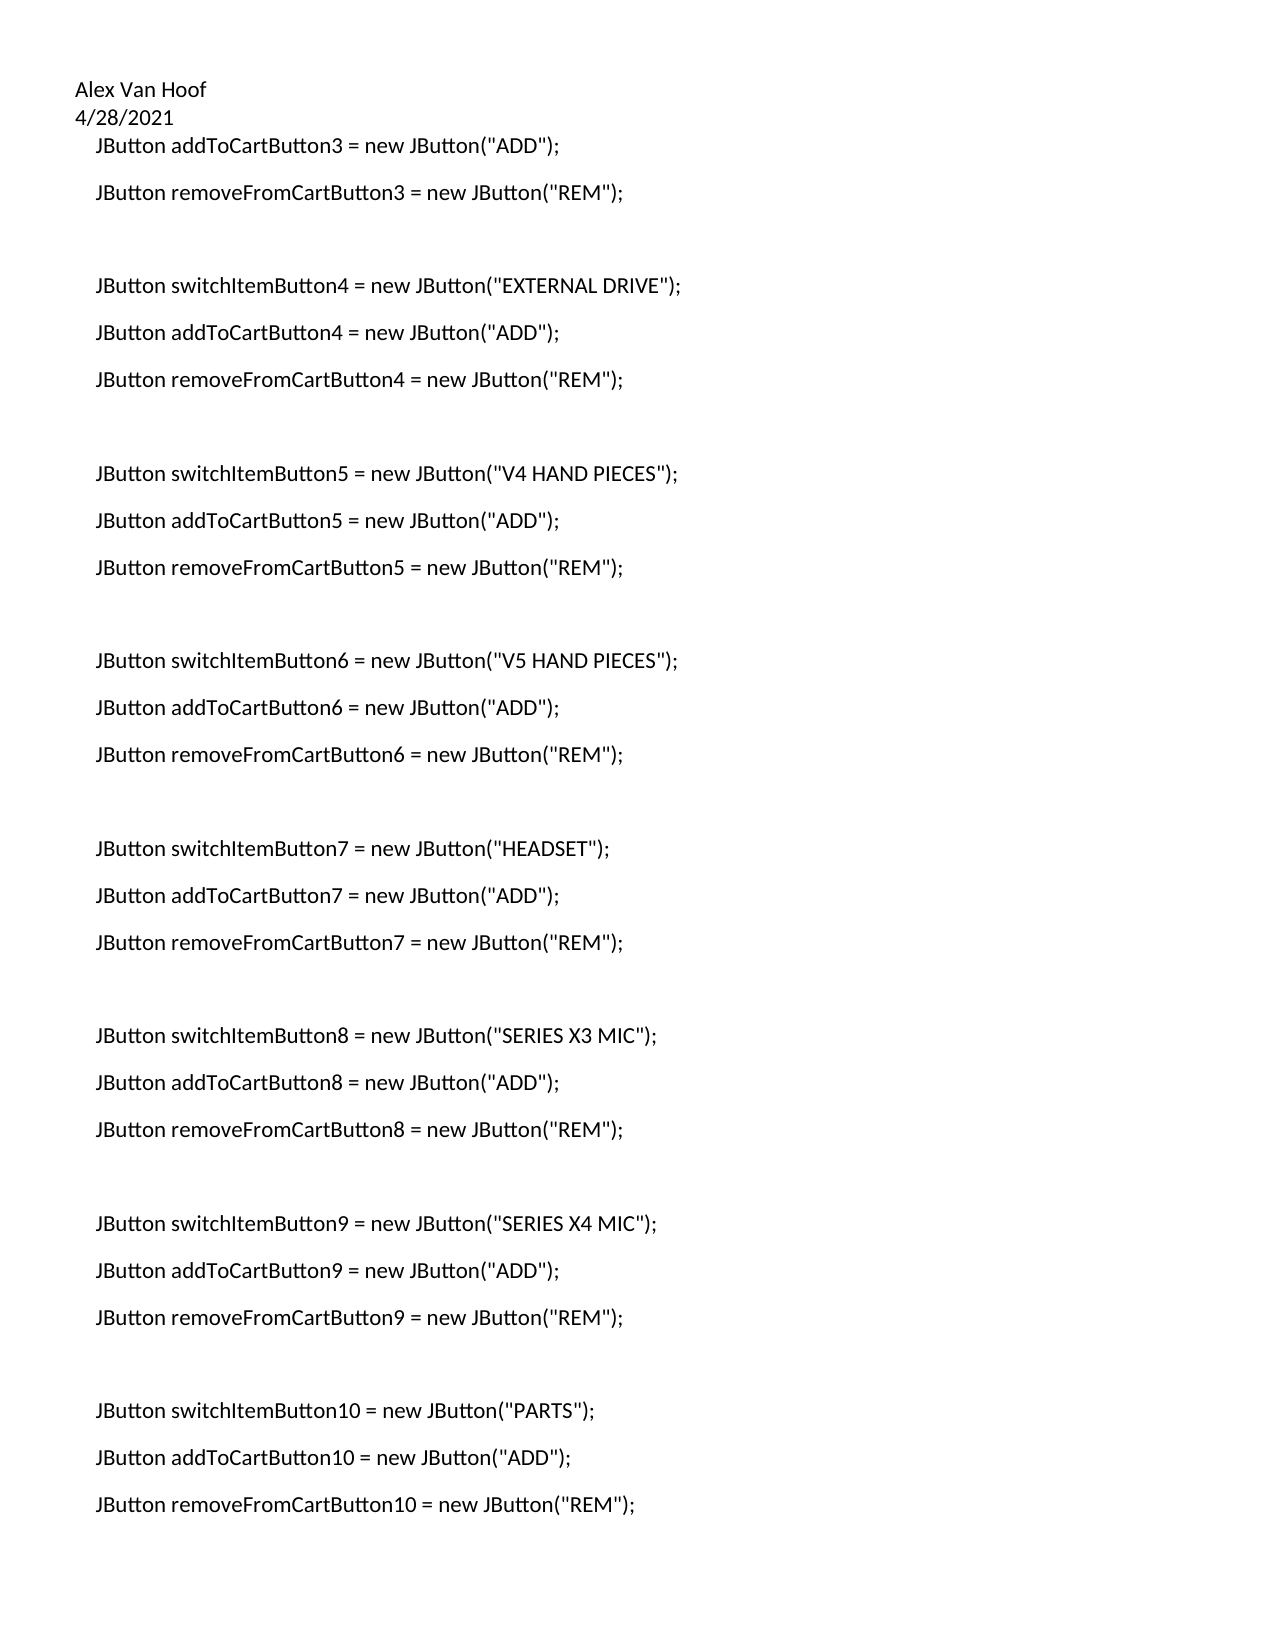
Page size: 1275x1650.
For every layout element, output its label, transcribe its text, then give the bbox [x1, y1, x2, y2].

text JButton removeFromCartButton10 = new JButton("REM"); [75, 1490, 1200, 1518]
text JButton removeFromCartButton9 = new JButton("REM"); [75, 1303, 1200, 1331]
text JButton removeFromCartButton4 = new JButton("REM"); [75, 365, 1200, 393]
text JButton addToCartButton4 = new JButton("ADD"); [75, 318, 1200, 347]
text JButton addToCartButton5 = new JButton("ADD"); [75, 506, 1200, 534]
text JButton addToCartButton9 = new JButton("ADD"); [75, 1256, 1200, 1284]
text JButton removeFromCartButton7 = new JButton("REM"); [75, 928, 1200, 956]
text JButton removeFromCartButton5 = new JButton("REM"); [75, 553, 1200, 581]
text JButton switchItemButton9 = new JButton("SERIES X4 MIC"); [75, 1209, 1200, 1237]
text JButton switchItemButton10 = new JButton("PARTS"); [75, 1397, 1200, 1425]
text JButton switchItemButton4 = new JButton("EXTERNAL DRIVE"); [75, 272, 1200, 300]
text JButton switchItemButton7 = new JButton("HEADSET"); [75, 834, 1200, 862]
text JButton addToCartButton8 = new JButton("ADD"); [75, 1068, 1200, 1097]
text JButton removeFromCartButton8 = new JButton("REM"); [75, 1115, 1200, 1143]
text JButton switchItemButton8 = new JButton("SERIES X3 MIC"); [75, 1022, 1200, 1050]
text JButton switchItemButton5 = new JButton("V4 HAND PIECES"); [75, 459, 1200, 487]
text JButton removeFromCartButton6 = new JButton("REM"); [75, 740, 1200, 768]
text JButton switchItemButton6 = new JButton("V5 HAND PIECES"); [75, 647, 1200, 675]
text JButton addToCartButton7 = new JButton("ADD"); [75, 881, 1200, 909]
text JButton addToCartButton6 = new JButton("ADD"); [75, 693, 1200, 722]
text JButton removeFromCartButton3 = new JButton("REM"); [75, 178, 1200, 206]
text JButton addToCartButton10 = new JButton("ADD"); [75, 1443, 1200, 1472]
text JButton addToCartButton3 = new JButton("ADD"); [75, 131, 1200, 159]
